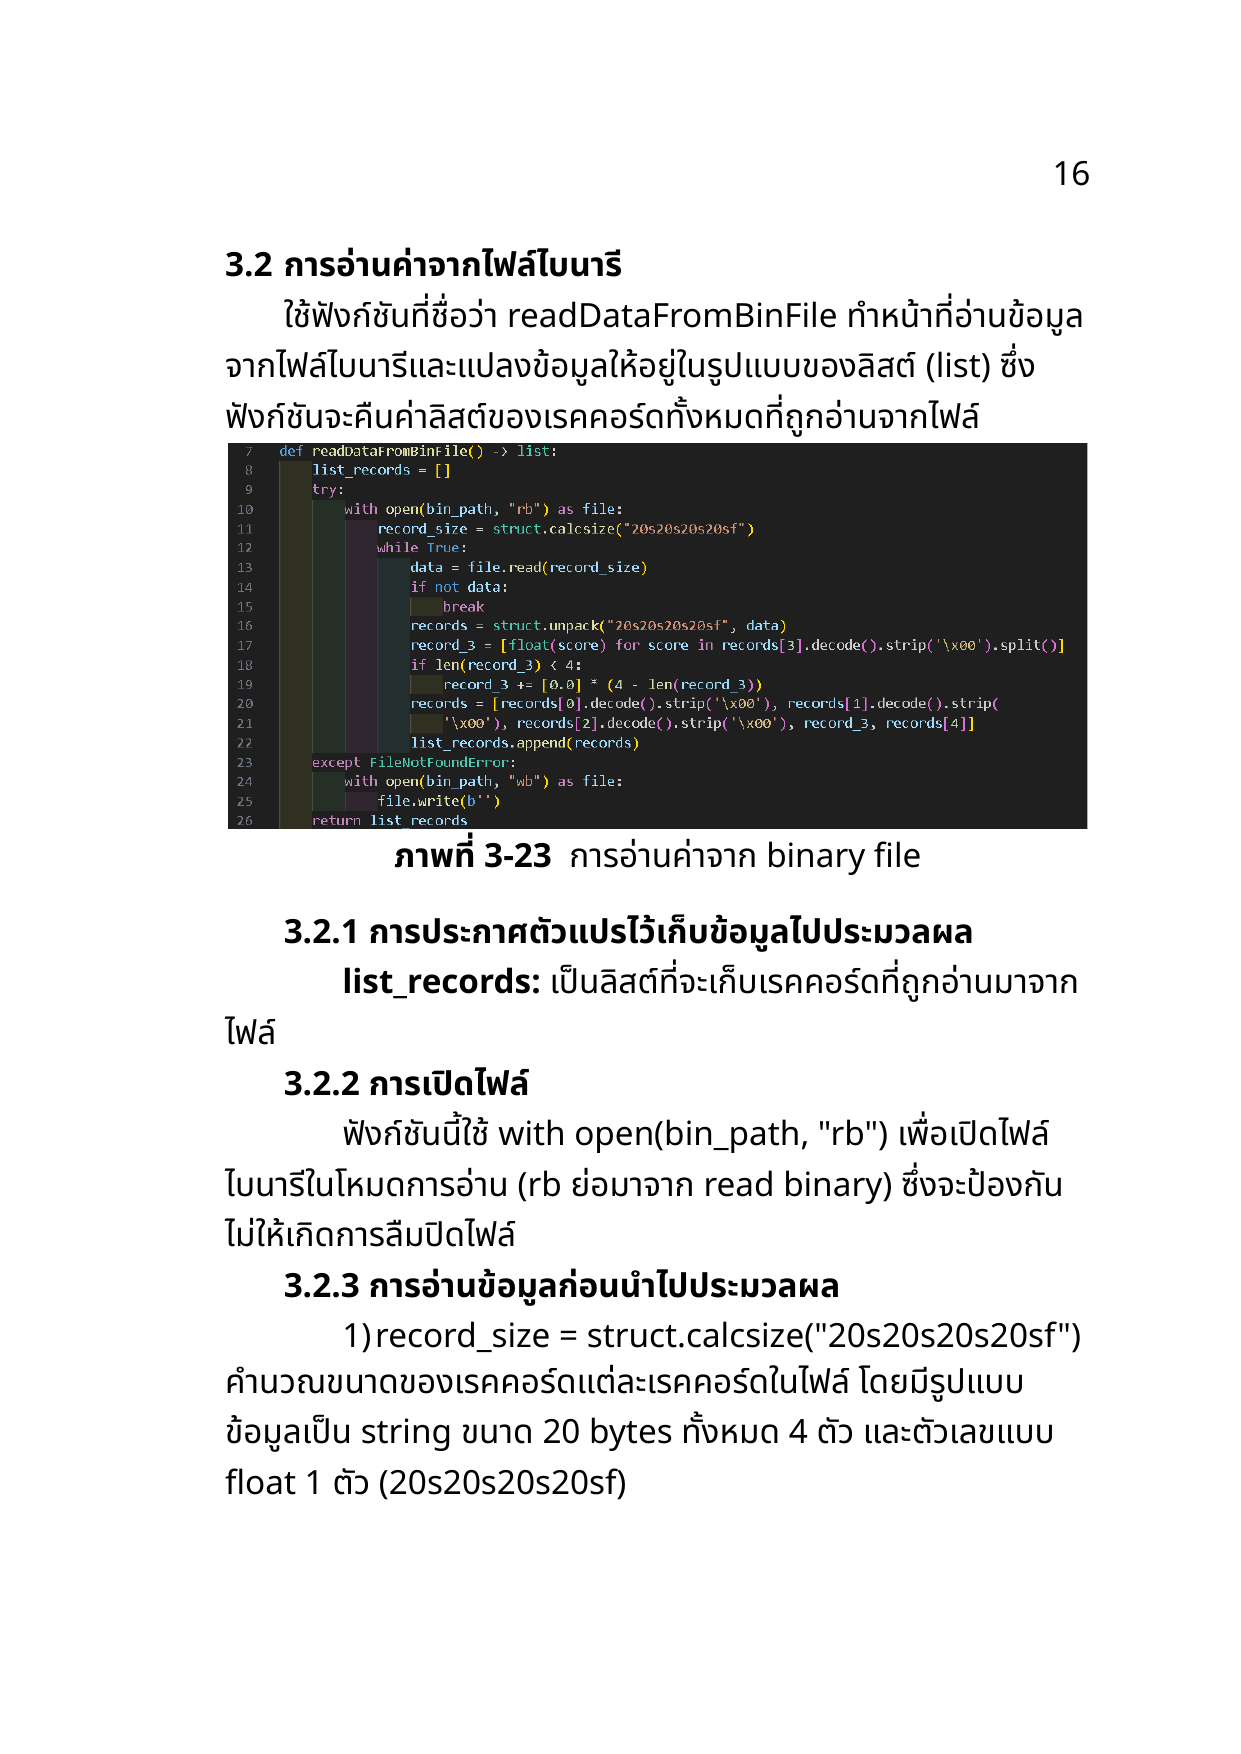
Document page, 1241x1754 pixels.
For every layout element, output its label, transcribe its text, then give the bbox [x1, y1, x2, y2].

subtitle การอ่านข้อมูลก่อนนำไปประมวลผล [225, 1262, 1090, 1312]
picture [228, 443, 1088, 829]
text list_records: เป็นลิสต์ที่จะเก็บเรคคอร์ดที่ถูกอ่านมาจากไฟล์ [225, 958, 1090, 1059]
subtitle การประกาศตัวแปรไว้เก็บข้อมูลไปประมวลผล [225, 908, 1090, 958]
text ใช้ฟังก์ชันที่ชื่อว่า readDataFromBinFile ทำหน้าที่อ่านข้อมูลจากไฟล์ไบนารีและแปลงข้อมูลให้อยู่ในรูปแบบของลิสต์ (list) ซึ่งฟังก์ชันจะคืนค่าลิสต์ของเรคคอร์ดทั้งหมดที่ถูกอ่านจากไฟล์ [225, 291, 1090, 443]
subtitle การเปิดไฟล์ [225, 1059, 1090, 1110]
subtitle record_size = struct.calcsize("20s20s20s20sf") คำนวณขนาดของเรคคอร์ดแต่ละเรคคอร์ดในไฟล์ โดยมีรูปแบบข้อมูลเป็น string ขนาด 20 bytes ทั้งหมด 4 ตัว และตัวเลขแบบ float 1 ตัว (20s20s20s20sf) [225, 1312, 1090, 1509]
text ฟังก์ชันนี้ใช้ with open(bin_path, "rb") เพื่อเปิดไฟล์ไบนารีในโหมดการอ่าน (rb ย่อมาจาก read binary) ซึ่งจะป้องกันไม่ให้เกิดการลืมปิดไฟล์ [225, 1110, 1090, 1262]
subtitle การอ่านค่าจากไฟล์ไบนารี [225, 241, 1090, 291]
